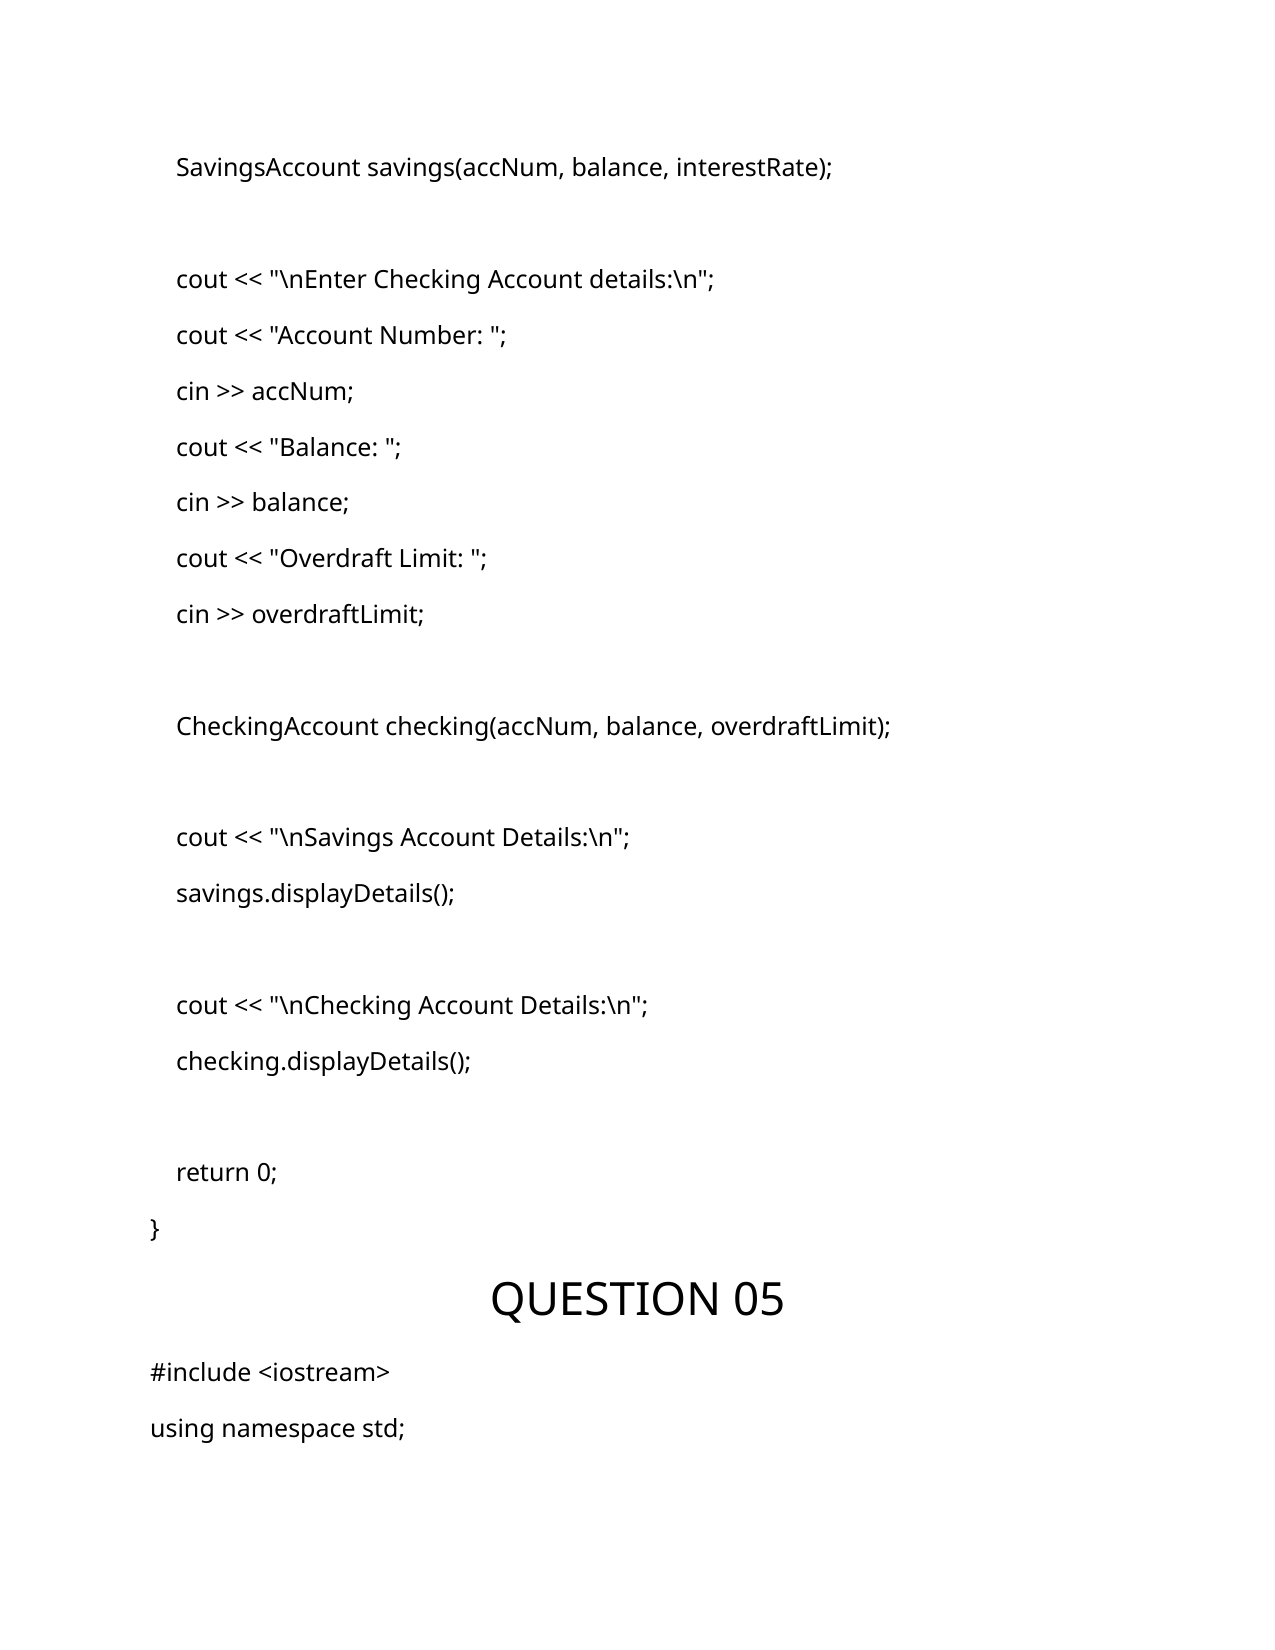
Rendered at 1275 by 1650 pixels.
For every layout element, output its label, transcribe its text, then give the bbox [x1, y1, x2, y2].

text SavingsAccount savings(accNum, balance, interestRate); [150, 150, 1125, 184]
text using namespace std; [150, 1411, 1125, 1445]
text cin >> accNum; [150, 373, 1125, 407]
text cout << "Balance: "; [150, 429, 1125, 463]
text QUESTION 05 [150, 1267, 1125, 1329]
text cout << "\nChecking Account Details:\n"; [150, 987, 1125, 1022]
text cin >> balance; [150, 485, 1125, 519]
text checking.displayDetails(); [150, 1043, 1125, 1077]
text cout << "\nSavings Account Details:\n"; [150, 820, 1125, 854]
text #include <iostream> [150, 1355, 1125, 1389]
text cin >> overdraftLimit; [150, 597, 1125, 631]
text cout << "Overdraft Limit: "; [150, 541, 1125, 575]
text return 0; [150, 1155, 1125, 1189]
text savings.displayDetails(); [150, 876, 1125, 910]
text cout << "\nEnter Checking Account details:\n"; [150, 262, 1125, 296]
text } [150, 1211, 1125, 1245]
text CheckingAccount checking(accNum, balance, overdraftLimit); [150, 708, 1125, 742]
text cout << "Account Number: "; [150, 317, 1125, 352]
